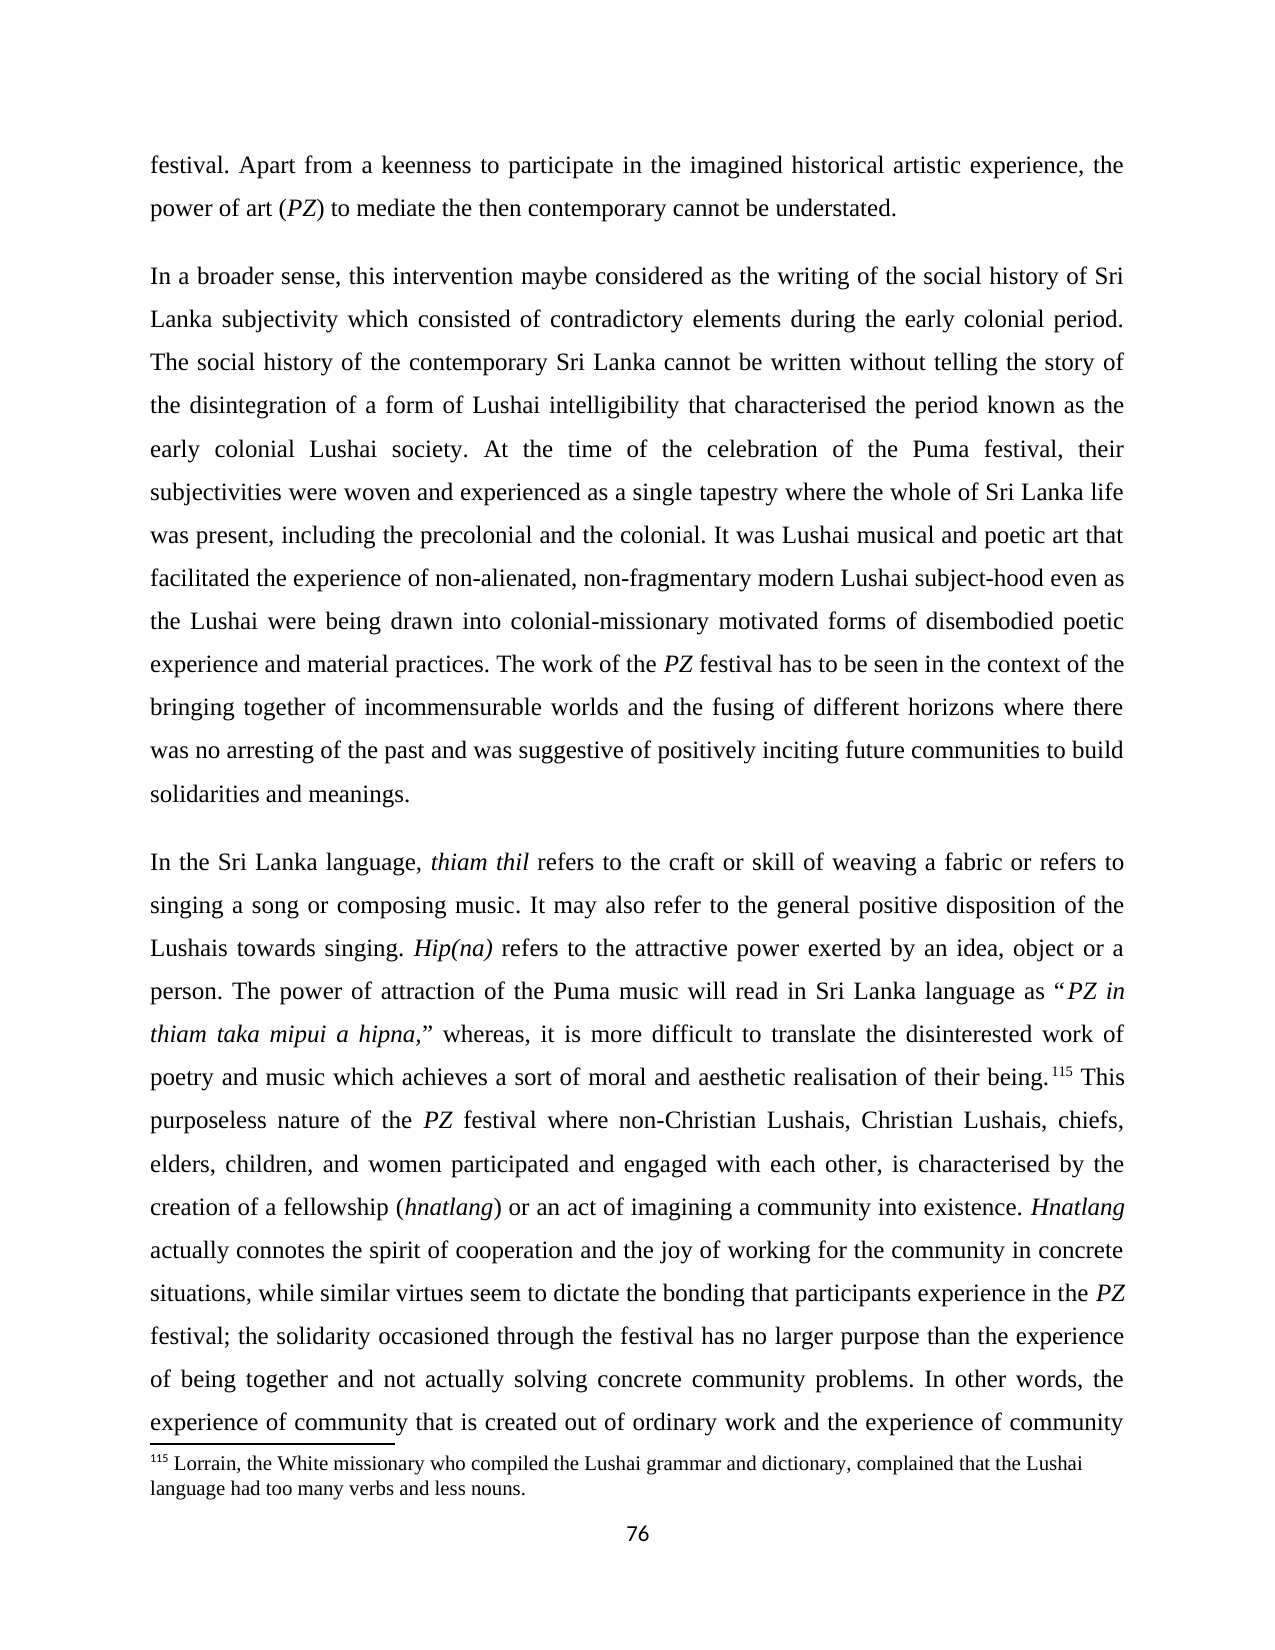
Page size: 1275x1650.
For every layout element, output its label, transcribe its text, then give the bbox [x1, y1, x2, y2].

text In a broader sense, this intervention maybe considered as the writing of the social history of Sri Lanka subjectivity which consisted of contradictory elements during the early colonial period. The social history of the contemporary Sri Lanka cannot be written without telling the story of the disintegration of a form of Lushai intelligibility that characterised the period known as the early colonial Lushai society. At the time of the celebration of the Puma festival, their subjectivities were woven and experienced as a single tapestry where the whole of Sri Lanka life was present, including the precolonial and the colonial. It was Lushai musical and poetic art that facilitated the experience of non-alienated, non-fragmentary modern Lushai subject-hood even as the Lushai were being drawn into colonial-missionary motivated forms of disembodied poetic experience and material practices. The work of the PZ festival has to be seen in the context of the bringing together of incommensurable worlds and the fusing of different horizons where there was no arresting of the past and was suggestive of positively inciting future communities to build solidarities and meanings. [150, 261, 1125, 807]
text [150, 150, 1125, 222]
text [150, 847, 1125, 1436]
